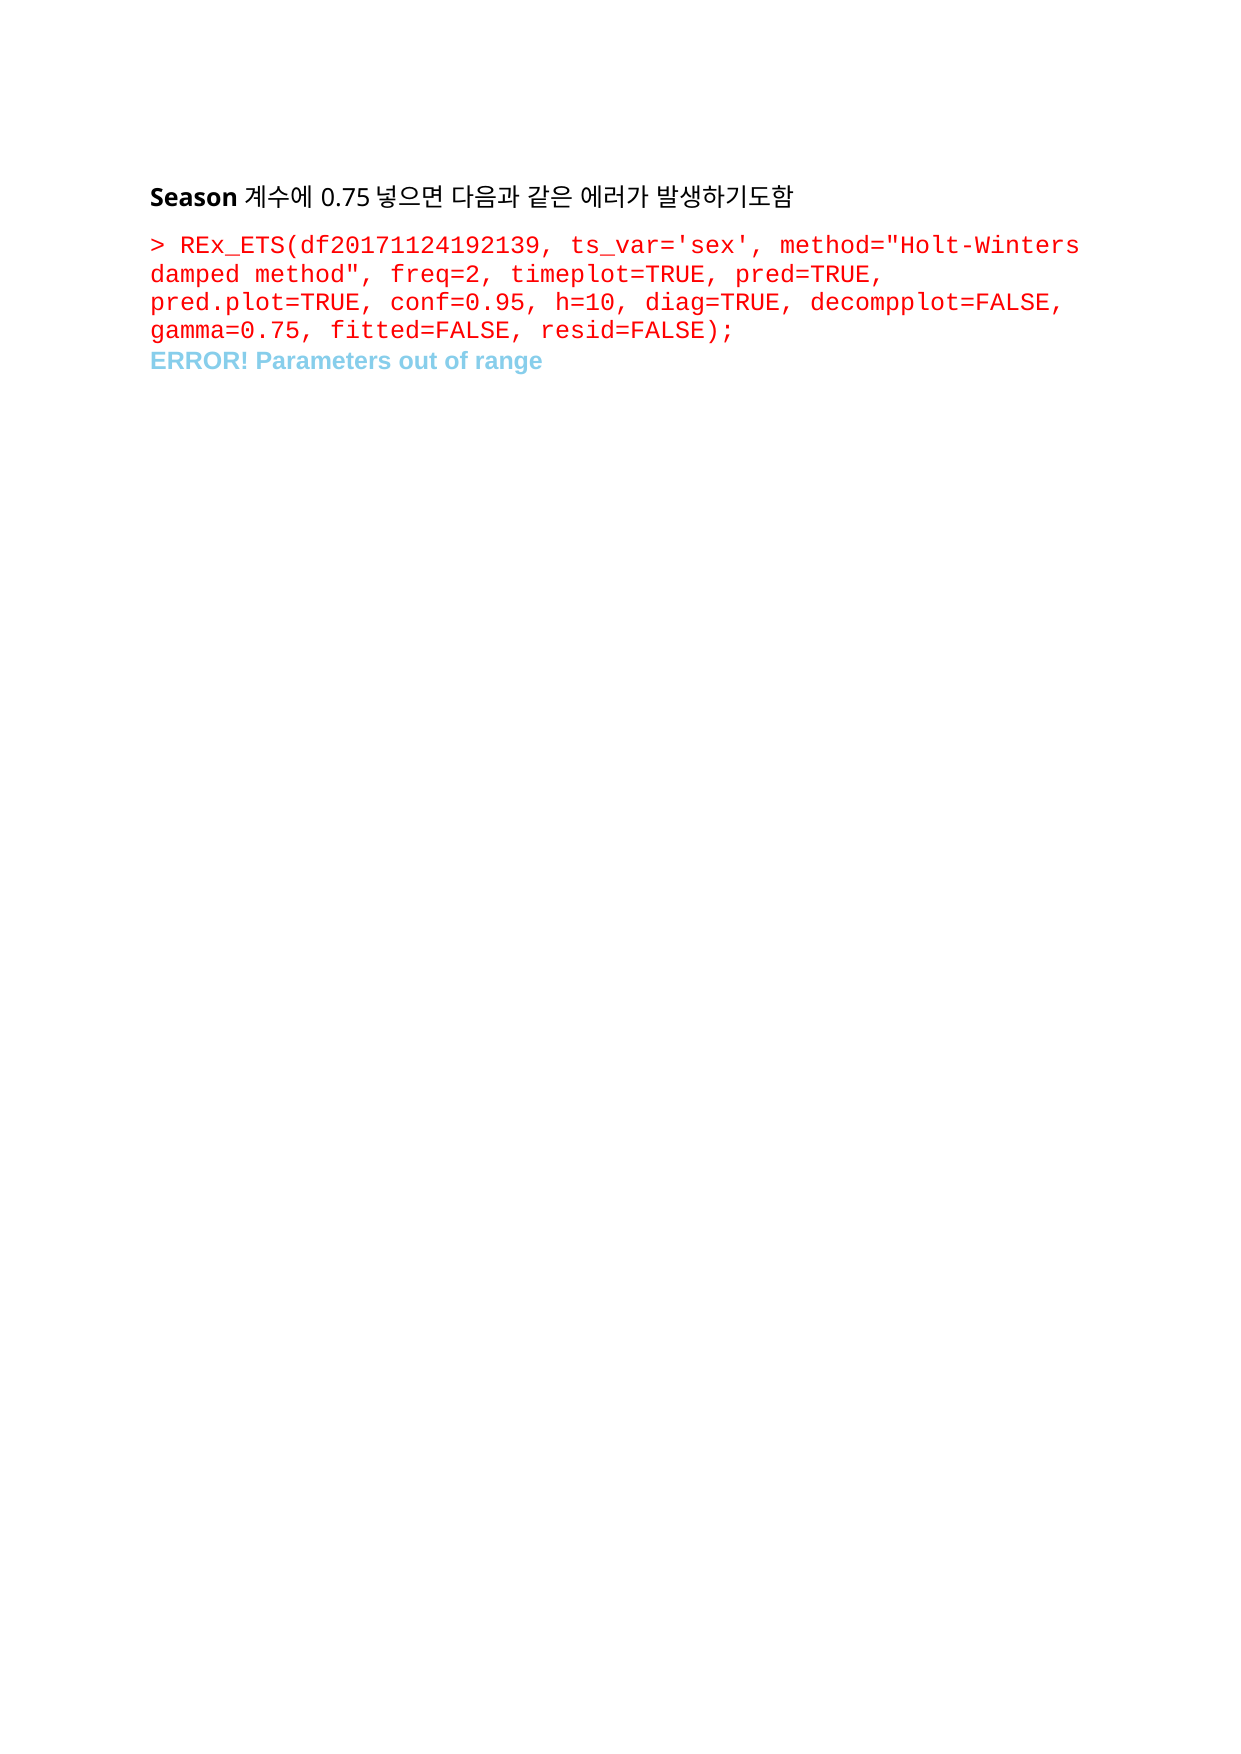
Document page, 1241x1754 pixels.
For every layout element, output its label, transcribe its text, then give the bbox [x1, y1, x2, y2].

text > REx_ETS(df20171124192139, ts_var='sex', method="Holt-Winters damped method", freq=2, timeplot=TRUE, pred=TRUE, pred.plot=TRUE, conf=0.95, h=10, diag=TRUE, decompplot=FALSE, gamma=0.75, fitted=FALSE, resid=FALSE); [150, 233, 1090, 346]
text Season 계수에 0.75넣으면 다음과 같은 에러가 발생하기도함 [150, 177, 1090, 213]
text ERROR! Parameters out of range [150, 346, 1090, 375]
